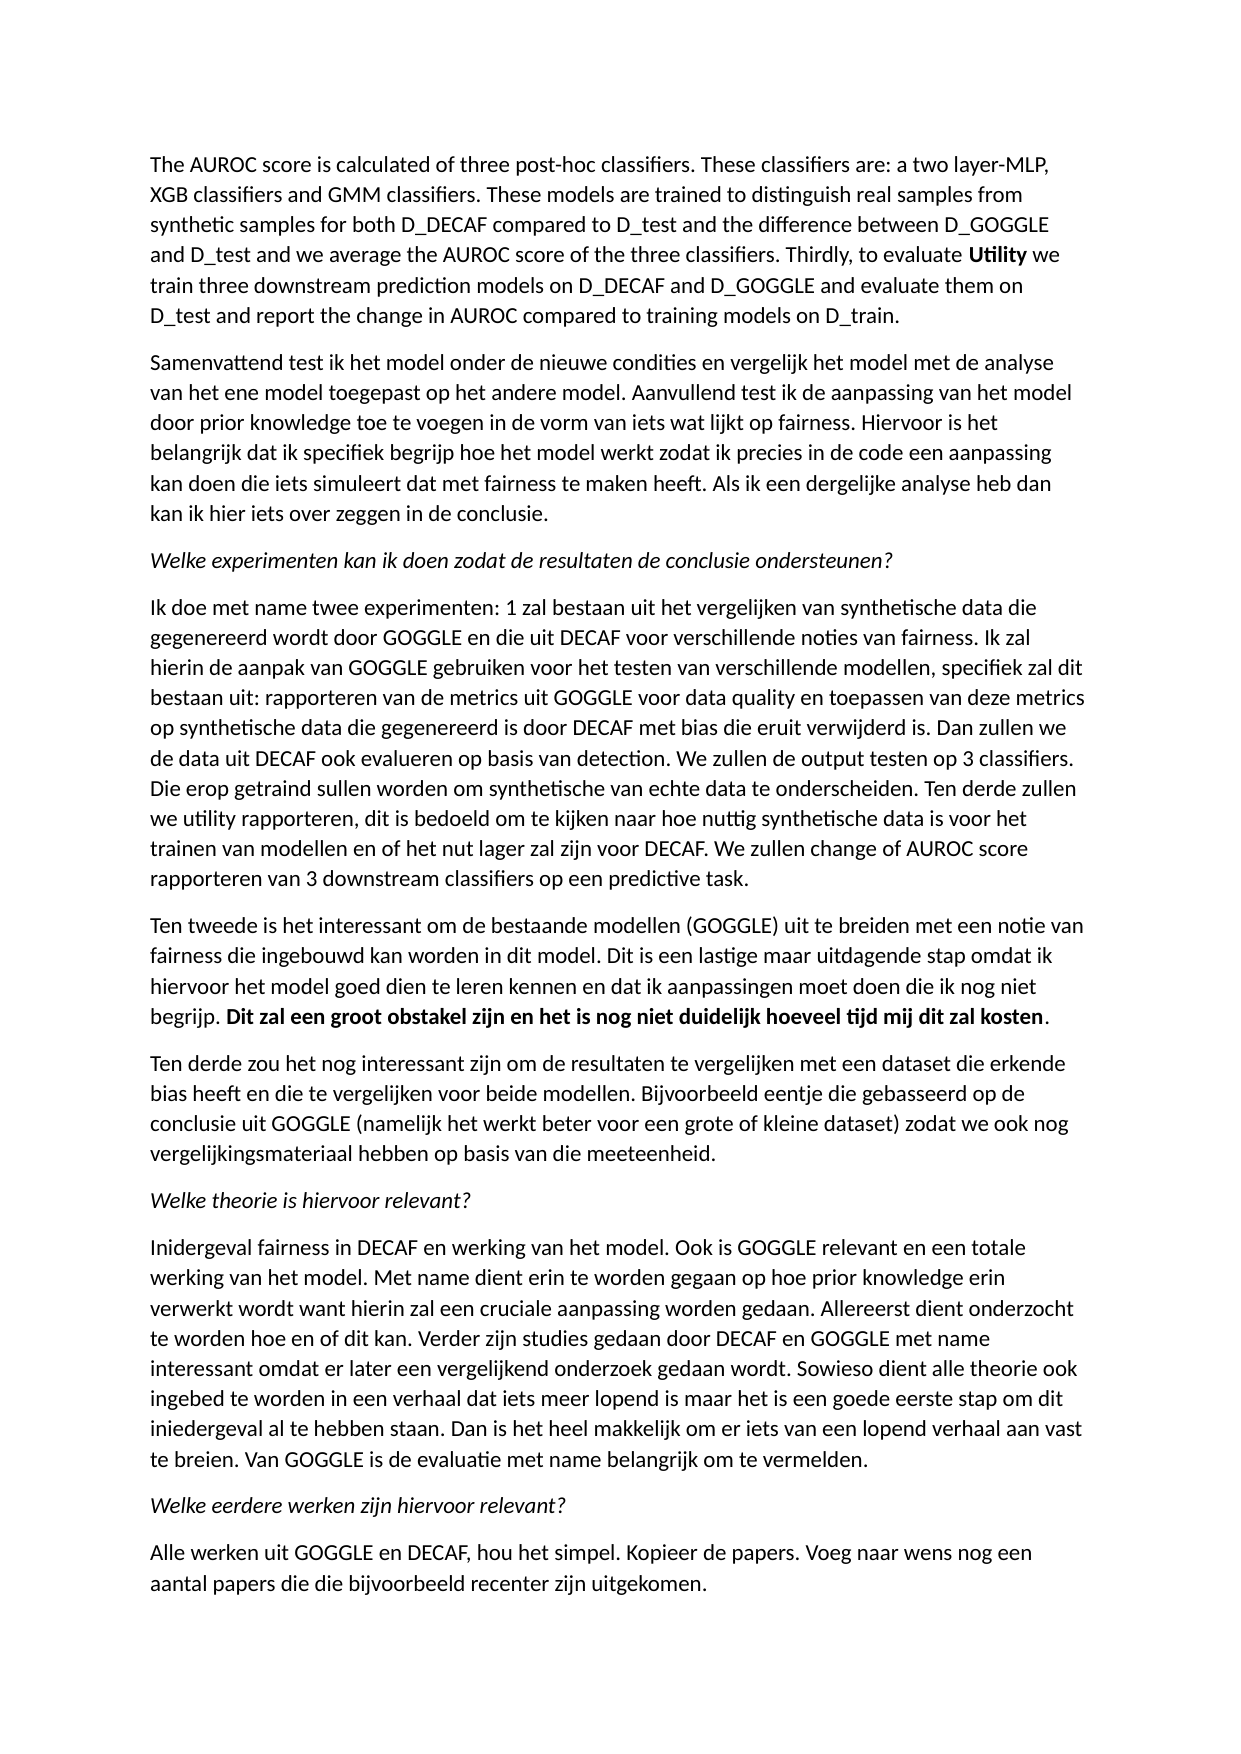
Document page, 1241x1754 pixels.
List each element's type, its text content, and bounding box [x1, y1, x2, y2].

text Welke theorie is hiervoor relevant? [150, 1186, 1090, 1214]
text Ten tweede is het interessant om de bestaande modellen (GOGGLE) uit te breiden met een notie van fairness die ingebouwd kan worden in dit model. Dit is een lastige maar uitdagende stap omdat ik hiervoor het model goed dien te leren kennen en dat ik aanpassingen moet doen die ik nog niet begrijp. Dit zal een groot obstakel zijn en het is nog niet duidelijk hoeveel tijd mij dit zal kosten. [150, 911, 1090, 1030]
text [150, 150, 1090, 329]
text Samenvattend test ik het model onder de nieuwe condities en vergelijk het model met de analyse van het ene model toegepast op het andere model. Aanvullend test ik de aanpassing van het model door prior knowledge toe te voegen in de vorm van iets wat lijkt op fairness. Hiervoor is het belangrijk dat ik specifiek begrijp hoe het model werkt zodat ik precies in de code een aanpassing kan doen die iets simuleert dat met fairness te maken heeft. Als ik een dergelijke analyse heb dan kan ik hier iets over zeggen in de conclusie. [150, 348, 1090, 527]
text Ten derde zou het nog interessant zijn om de resultaten te vergelijken met een dataset die erkende bias heeft en die te vergelijken voor beide modellen. Bijvoorbeeld eentje die gebasseerd op de conclusie uit GOGGLE (namelijk het werkt beter voor een grote of kleine dataset) zodat we ook nog vergelijkingsmateriaal hebben op basis van die meeteenheid. [150, 1049, 1090, 1168]
text Inidergeval fairness in DECAF en werking van het model. Ook is GOGGLE relevant en een totale werking van het model. Met name dient erin te worden gegaan op hoe prior knowledge erin verwerkt wordt want hierin zal een cruciale aanpassing worden gedaan. Allereerst dient onderzocht te worden hoe en of dit kan. Verder zijn studies gedaan door DECAF en GOGGLE met name interessant omdat er later een vergelijkend onderzoek gedaan wordt. Sowieso dient alle theorie ook ingebed te worden in een verhaal dat iets meer lopend is maar het is een goede eerste stap om dit iniedergeval al te hebben staan. Dan is het heel makkelijk om er iets van een lopend verhaal aan vast te breien. Van GOGGLE is de evaluatie met name belangrijk om te vermelden. [150, 1233, 1090, 1473]
text Welke experimenten kan ik doen zodat de resultaten de conclusie ondersteunen? [150, 546, 1090, 574]
text Ik doe met name twee experimenten: 1 zal bestaan uit het vergelijken van synthetische data die gegenereerd wordt door GOGGLE en die uit DECAF voor verschillende noties van fairness. Ik zal hierin de aanpak van GOGGLE gebruiken voor het testen van verschillende modellen, specifiek zal dit bestaan uit: rapporteren van de metrics uit GOGGLE voor data quality en toepassen van deze metrics op synthetische data die gegenereerd is door DECAF met bias die eruit verwijderd is. Dan zullen we de data uit DECAF ook evalueren op basis van detection. We zullen de output testen op 3 classifiers. Die erop getraind sullen worden om synthetische van echte data te onderscheiden. Ten derde zullen we utility rapporteren, dit is bedoeld om te kijken naar hoe nuttig synthetische data is voor het trainen van modellen en of het nut lager zal zijn voor DECAF. We zullen change of AUROC score rapporteren van 3 downstream classifiers op een predictive task. [150, 593, 1090, 893]
text Welke eerdere werken zijn hiervoor relevant? [150, 1492, 1090, 1520]
text Alle werken uit GOGGLE en DECAF, hou het simpel. Kopieer de papers. Voeg naar wens nog een aantal papers die die bijvoorbeeld recenter zijn uitgekomen. [150, 1538, 1090, 1597]
